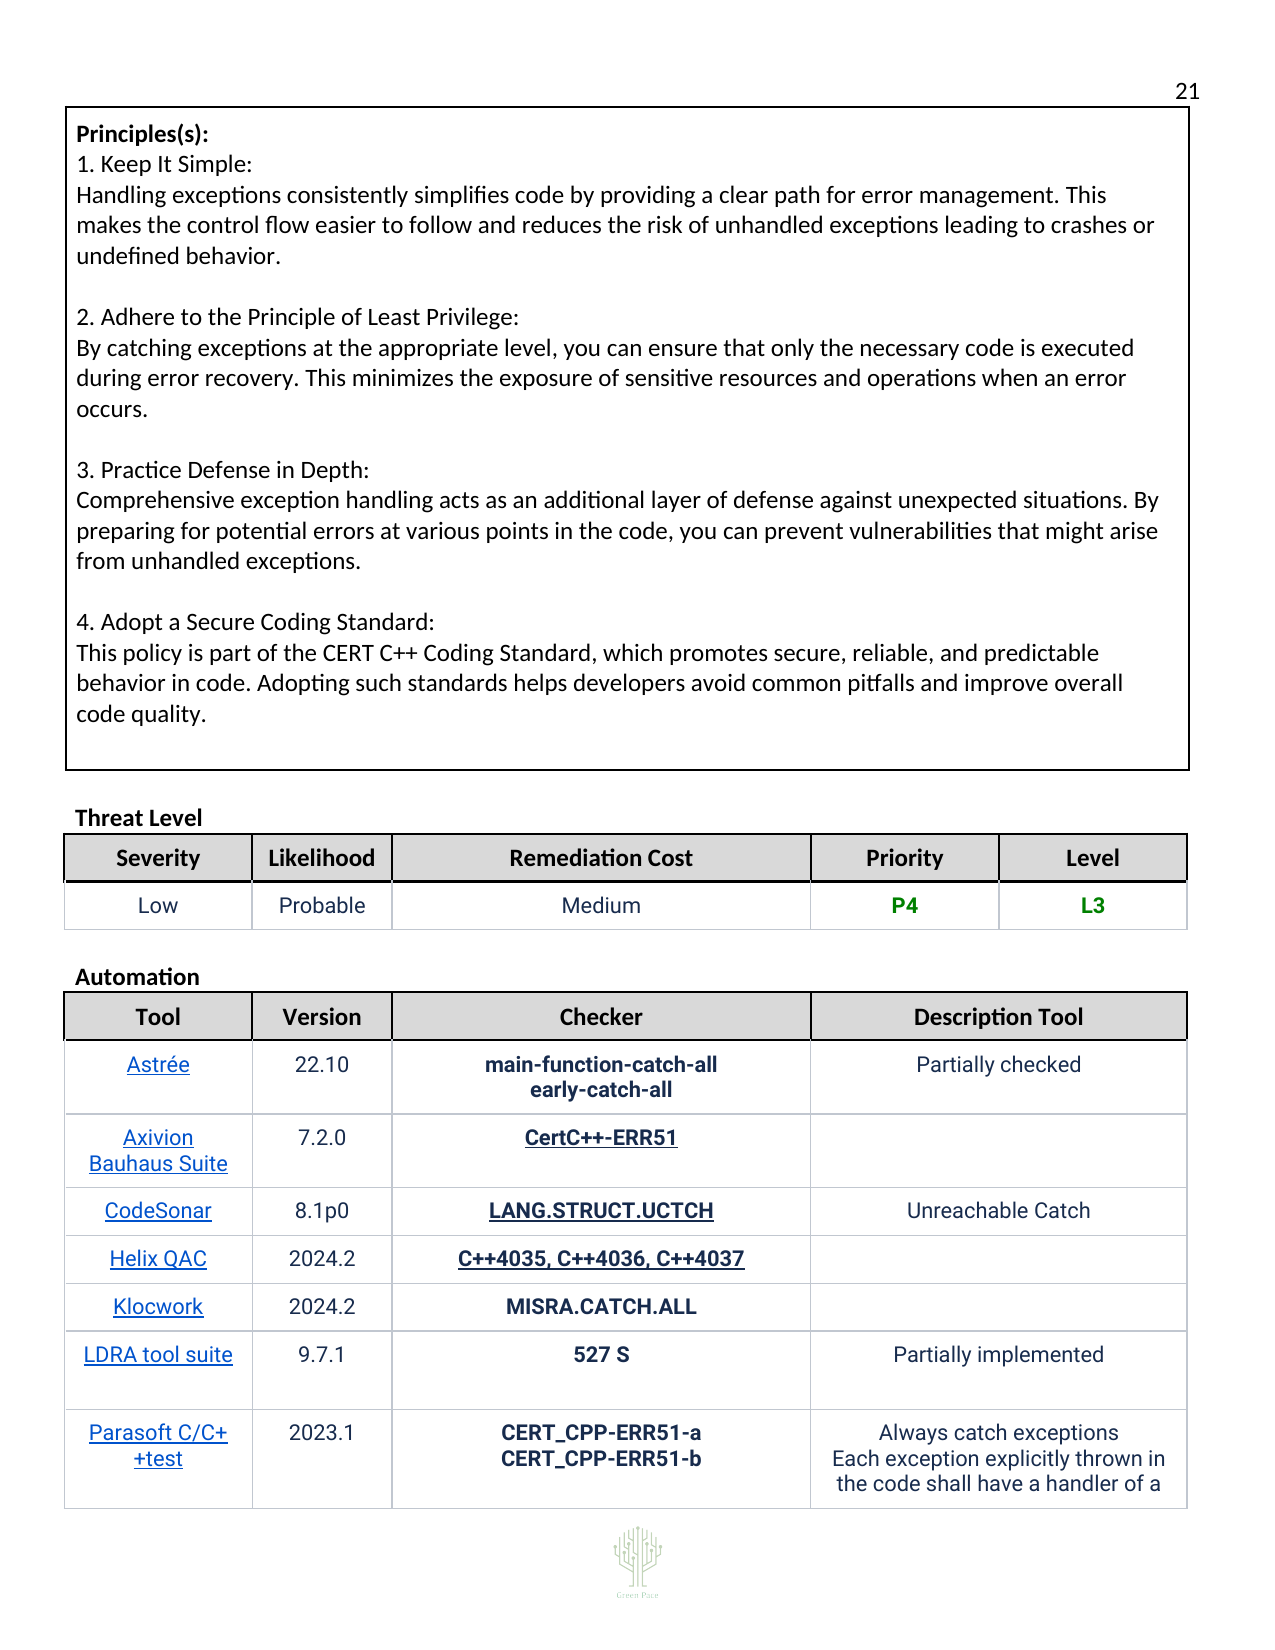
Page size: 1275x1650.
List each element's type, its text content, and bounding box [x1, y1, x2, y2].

table_cell 7.2.0 [253, 1115, 391, 1187]
table_cell Low [65, 881, 251, 929]
table_header Principles(s): 1. Keep It Simple: Handling exceptions consistently simplifies code by providing a clear path for error management. This makes the control flow easier to follow and reduces the risk of unhandled exceptions leading to crashes or undefined behavior. 2. Adhere to the Principle of Least Privilege: By catching exceptions at the appropriate level, you can ensure that only the necessary code is executed during error recovery. This minimizes the exposure of sensitive resources and operations when an error occurs. 3. Practice Defense in Depth: Comprehensive exception handling acts as an additional layer of defense against unexpected situations. By preparing for potential errors at various points in the code, you can prevent vulnerabilities that might arise from unhandled exceptions. 4. Adopt a Secure Coding Standard: This policy is part of the CERT C++ Coding Standard, which promotes secure, reliable, and predictable behavior in code. Adopting such standards helps developers avoid common pitfalls and improve overall code quality. [67, 108, 1188, 769]
table_cell Medium [393, 883, 810, 929]
table_cell Probable [253, 883, 391, 929]
table_cell Partially implemented [811, 1332, 1186, 1409]
table_cell Parasoft C/C++test [65, 1410, 252, 1508]
table_cell Partially checked [811, 1041, 1186, 1113]
table_cell MISRA.CATCH.ALL [393, 1284, 810, 1330]
table_cell L3 [1000, 883, 1186, 929]
table_cell [811, 1115, 1186, 1187]
table_cell 527 S [393, 1332, 810, 1409]
text Automation [75, 961, 1200, 991]
table_cell CERT_CPP-ERR51-a CERT_CPP-ERR51-b [393, 1410, 810, 1508]
picture [605, 1521, 670, 1606]
table_cell 2024.2 [253, 1284, 391, 1330]
text Threat Level [75, 802, 1200, 832]
table_cell Axivion Bauhaus Suite [65, 1114, 252, 1187]
table_cell [811, 1236, 1186, 1282]
table_cell Unreachable Catch [811, 1188, 1186, 1234]
table_cell P4 [811, 883, 998, 929]
table_cell C++4035, C++4036, C++4037 [393, 1236, 810, 1282]
table_cell 2024.2 [253, 1236, 391, 1282]
table_cell CertC++-ERR51 [393, 1115, 810, 1187]
table_header Priority [812, 835, 998, 880]
table_header Likelihood [253, 835, 391, 880]
table_header Checker [393, 993, 810, 1039]
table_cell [811, 1410, 1186, 1508]
table_cell main-function-catch-all early-catch-all [393, 1041, 810, 1113]
table_header Tool [65, 993, 251, 1039]
table_cell Klocwork [65, 1284, 252, 1330]
table_cell LDRA tool suite [65, 1331, 252, 1409]
table_header Description Tool [812, 993, 1186, 1039]
table_cell 2023.1 [253, 1410, 391, 1508]
table_cell CodeSonar [65, 1188, 252, 1234]
table_cell Astrée [65, 1040, 252, 1113]
table_header Severity [65, 835, 251, 880]
table_cell 8.1p0 [253, 1188, 391, 1234]
table_cell LANG.STRUCT.UCTCH [393, 1188, 810, 1234]
table_cell 9.7.1 [253, 1332, 391, 1409]
table_header Level [1000, 835, 1186, 880]
table_cell 22.10 [253, 1041, 391, 1113]
table_header Version [253, 993, 391, 1039]
table_header Remediation Cost [393, 835, 810, 880]
table_cell Helix QAC [65, 1236, 252, 1282]
table_cell [811, 1284, 1186, 1330]
